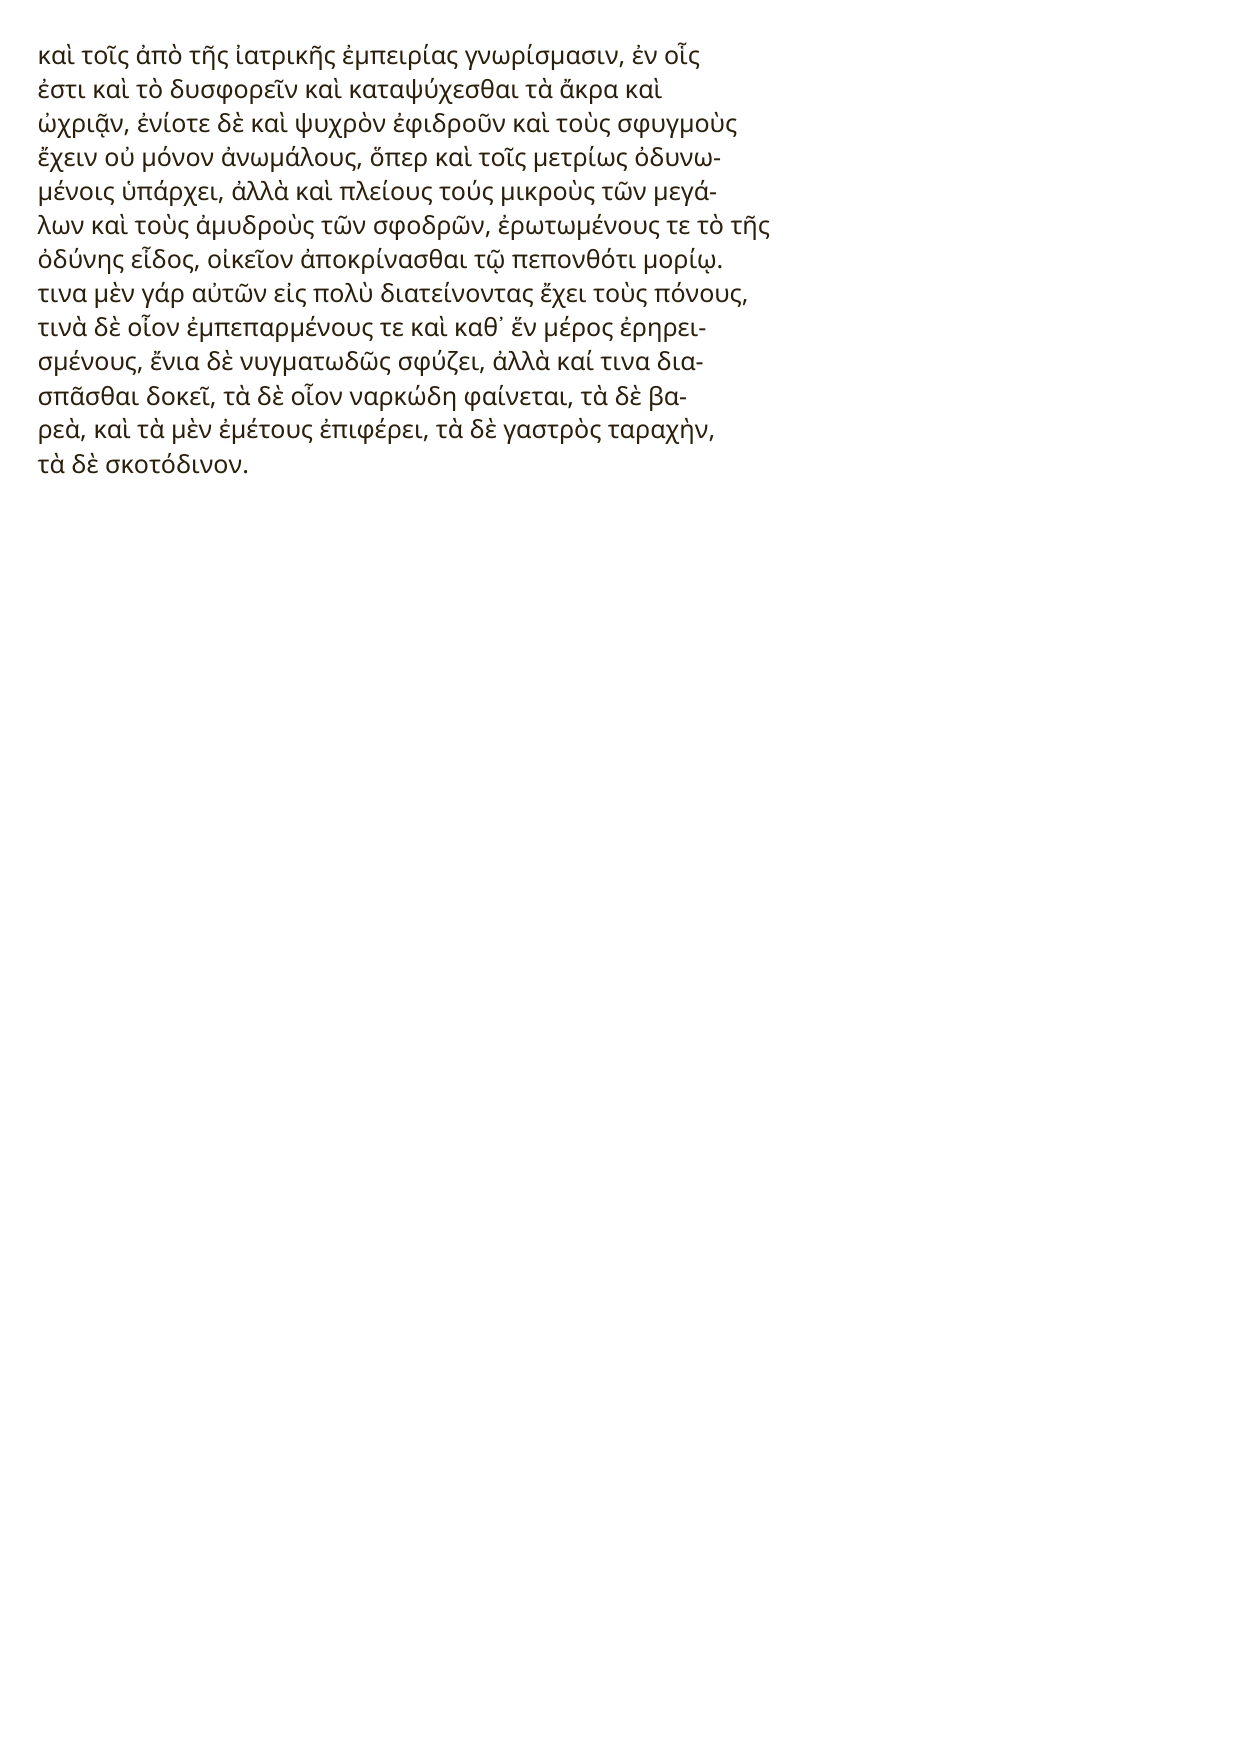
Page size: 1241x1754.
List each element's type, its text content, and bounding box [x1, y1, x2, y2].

text καὶ τοῖς ἀπὸ τῆς ἰατρικῆς ἐμπειρίας γνωρίσμασιν, ἐν οἷς ἐστι καὶ τὸ δυσφορεῖν καὶ καταψύχεσθαι τὰ ἄκρα καὶ ὠχριᾷν, ἐνίοτε δὲ καὶ ψυχρὸν ἐφιδροῦν καὶ τοὺς σφυγμοὺς ἔχειν οὐ μόνον ἀνωμάλους, ὅπερ καὶ τοῖς μετρίως ὀδυνω- μένοις ὑπάρχει, ἀλλὰ καὶ πλείους τούς μικροὺς τῶν μεγά- λων καὶ τοὺς ἀμυδροὺς τῶν σφοδρῶν, ἐρωτωμένους τε τὸ τῆς ὀδύνης εἶδος, οἰκεῖον ἀποκρίνασθαι τῷ πεπονθότι μορίῳ. τινα μὲν γάρ αὐτῶν εἰς πολὺ διατείνοντας ἔχει τοὺς πόνους, τινὰ δὲ οἶον ἐμπεπαρμένους τε καὶ καθ᾽ ἕν μέρος ἐρηρει- σμένους, ἔνια δὲ νυγματωδῶς σφύζει, ἀλλὰ καί τινα δια- σπᾶσθαι δοκεῖ, τὰ δὲ οἶον ναρκώδη φαίνεται, τὰ δὲ βα- ρεὰ, καὶ τὰ μὲν ἐμέτους ἐπιφέρει, τὰ δὲ γαστρὸς ταραχὴν, τὰ δὲ σκοτόδινον. [37, 37, 1203, 480]
